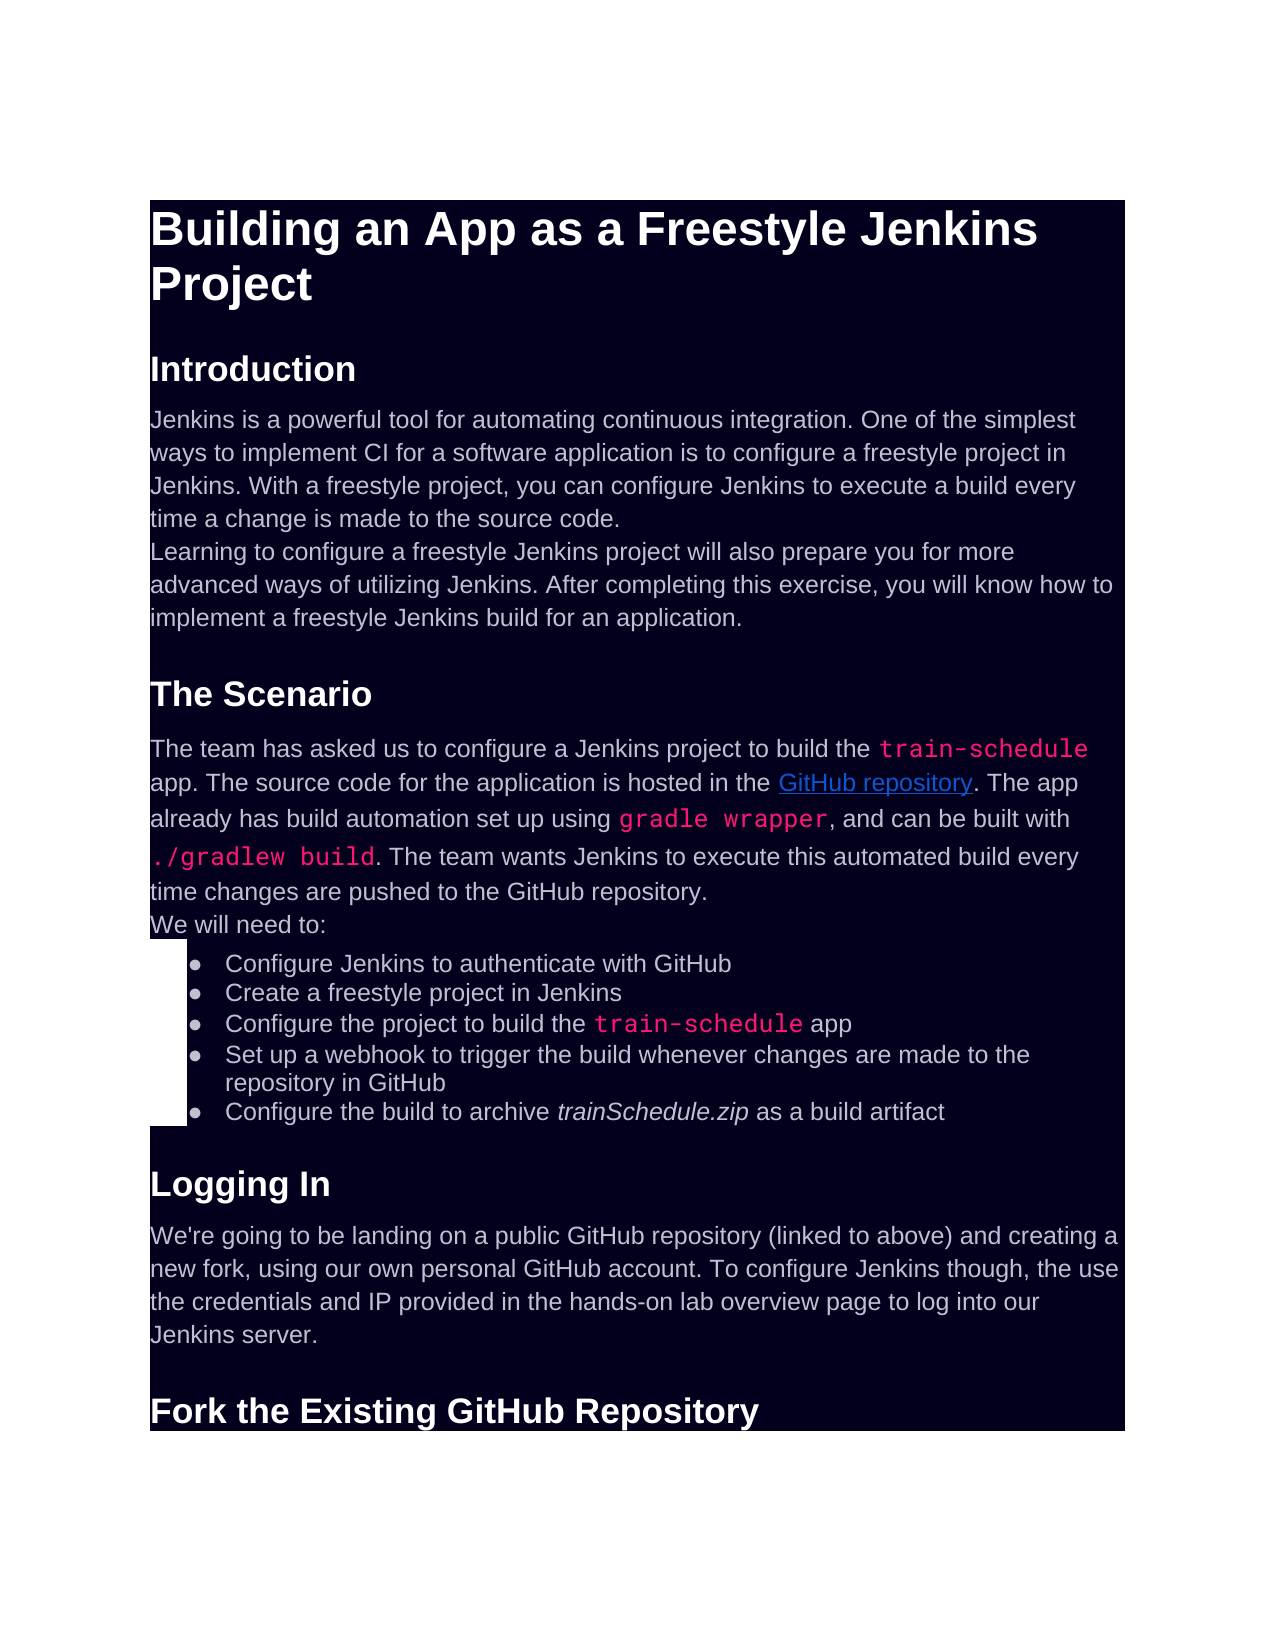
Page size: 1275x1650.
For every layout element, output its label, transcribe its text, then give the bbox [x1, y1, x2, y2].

list Create a freestyle project in Jenkins [187, 978, 1125, 1007]
subtitle The Scenario [150, 673, 1125, 714]
list Configure Jenkins to authenticate with GitHub [187, 949, 1125, 978]
subtitle Fork the Existing GitHub Repository [150, 1390, 1125, 1431]
subtitle Building an App as a Freestyle Jenkins Project [150, 200, 1125, 310]
subtitle Introduction [150, 348, 1125, 388]
text The team has asked us to configure a Jenkins project to build the train-schedule app. The source code for the application is hosted in the GitHub repository. The app already has build automation set up using gradle wrapper, and can be built with ./gradlew build. The team wants Jenkins to execute this automated build every time changes are pushed to the GitHub repository. [150, 731, 1125, 906]
list Configure the build to archive trainSchedule.zip as a build artifact [187, 1097, 1125, 1126]
list Configure the project to build the train-schedule app [187, 1007, 1125, 1040]
list Set up a webhook to trigger the build whenever changes are made to the repository in GitHub [187, 1040, 1125, 1097]
text We will need to: [150, 910, 1125, 939]
text Jenkins is a powerful tool for automating continuous integration. One of the simplest ways to implement CI for a software application is to configure a freestyle project in Jenkins. With a freestyle project, you can configure Jenkins to execute a build every time a change is made to the source code. [150, 405, 1125, 533]
subtitle Logging In [150, 1163, 1125, 1204]
text Learning to configure a freestyle Jenkins project will also prepare you for more advanced ways of utilizing Jenkins. After completing this exercise, you will know how to implement a freestyle Jenkins build for an application. [150, 537, 1125, 632]
text We're going to be landing on a public GitHub repository (linked to above) and creating a new fork, using our own personal GitHub account. To configure Jenkins though, the use the credentials and IP provided in the hands-on lab overview page to log into our Jenkins server. [150, 1221, 1125, 1348]
